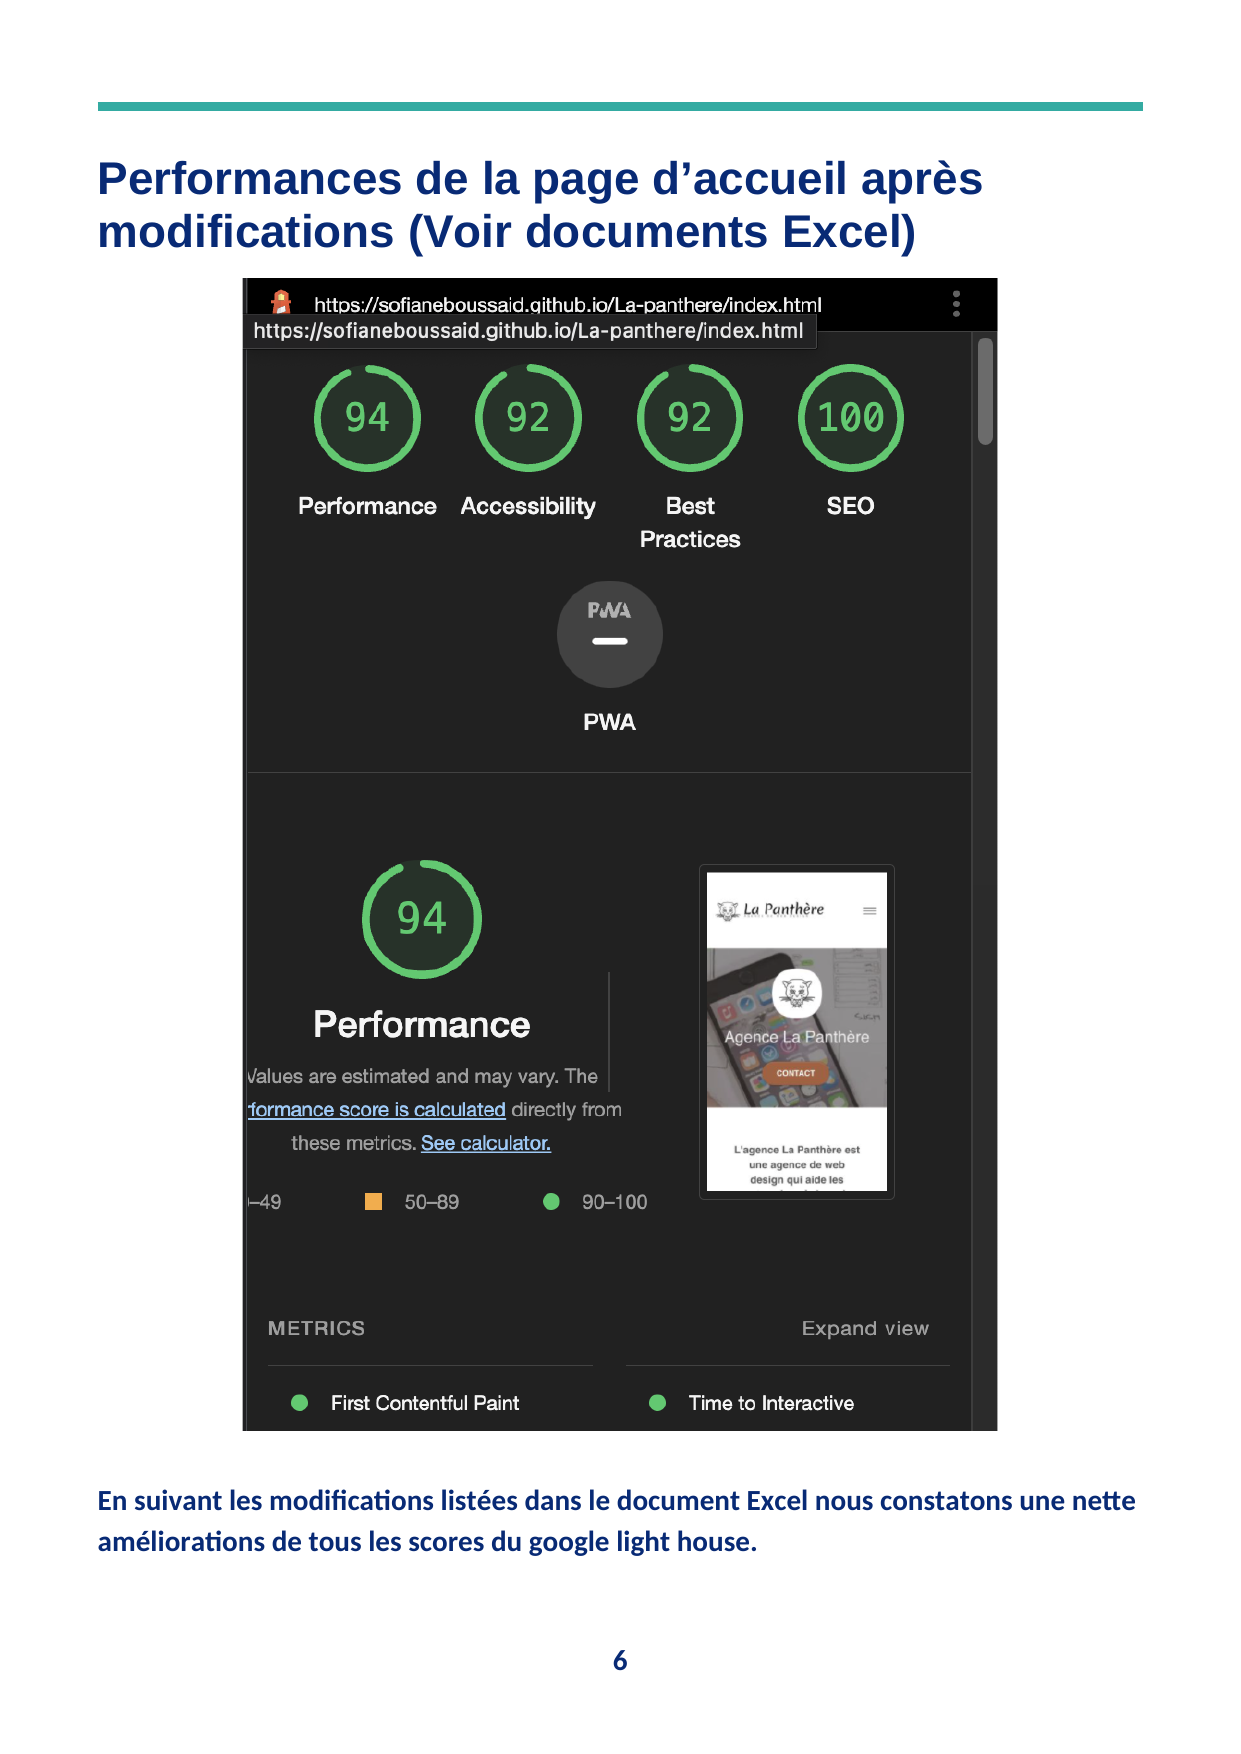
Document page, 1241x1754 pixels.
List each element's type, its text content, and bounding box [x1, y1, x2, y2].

text En suivant les modifications listées dans le document Excel nous constatons une nette améliorations de tous les scores du google light house. [97, 1482, 1143, 1559]
title Performances de la page d’accueil après modifications (Voir documents Excel) [97, 152, 1143, 257]
picture [242, 278, 998, 1431]
